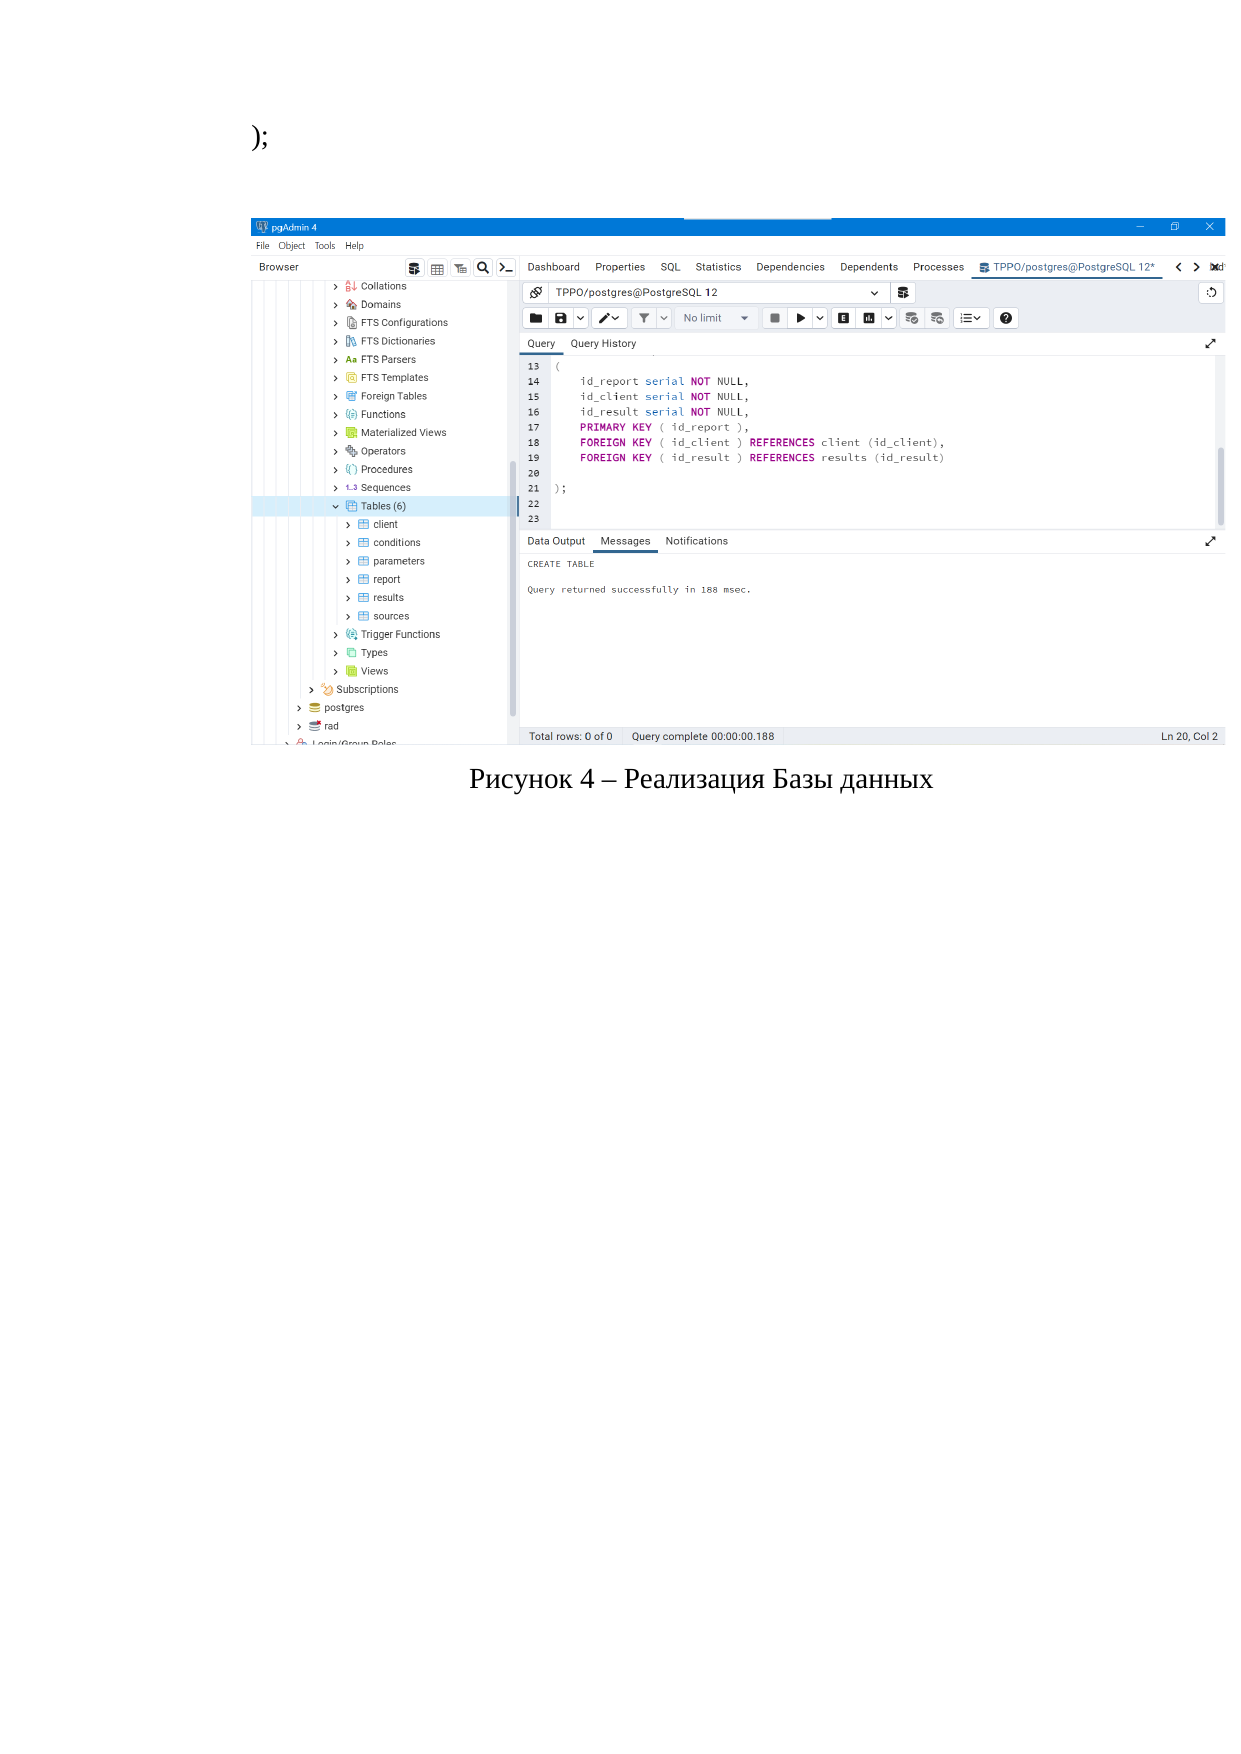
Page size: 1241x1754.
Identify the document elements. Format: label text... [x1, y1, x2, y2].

text ); [177, 118, 1152, 152]
picture [251, 218, 1226, 745]
text Рисунок 4 – Реализация Базы данных [177, 761, 1152, 795]
